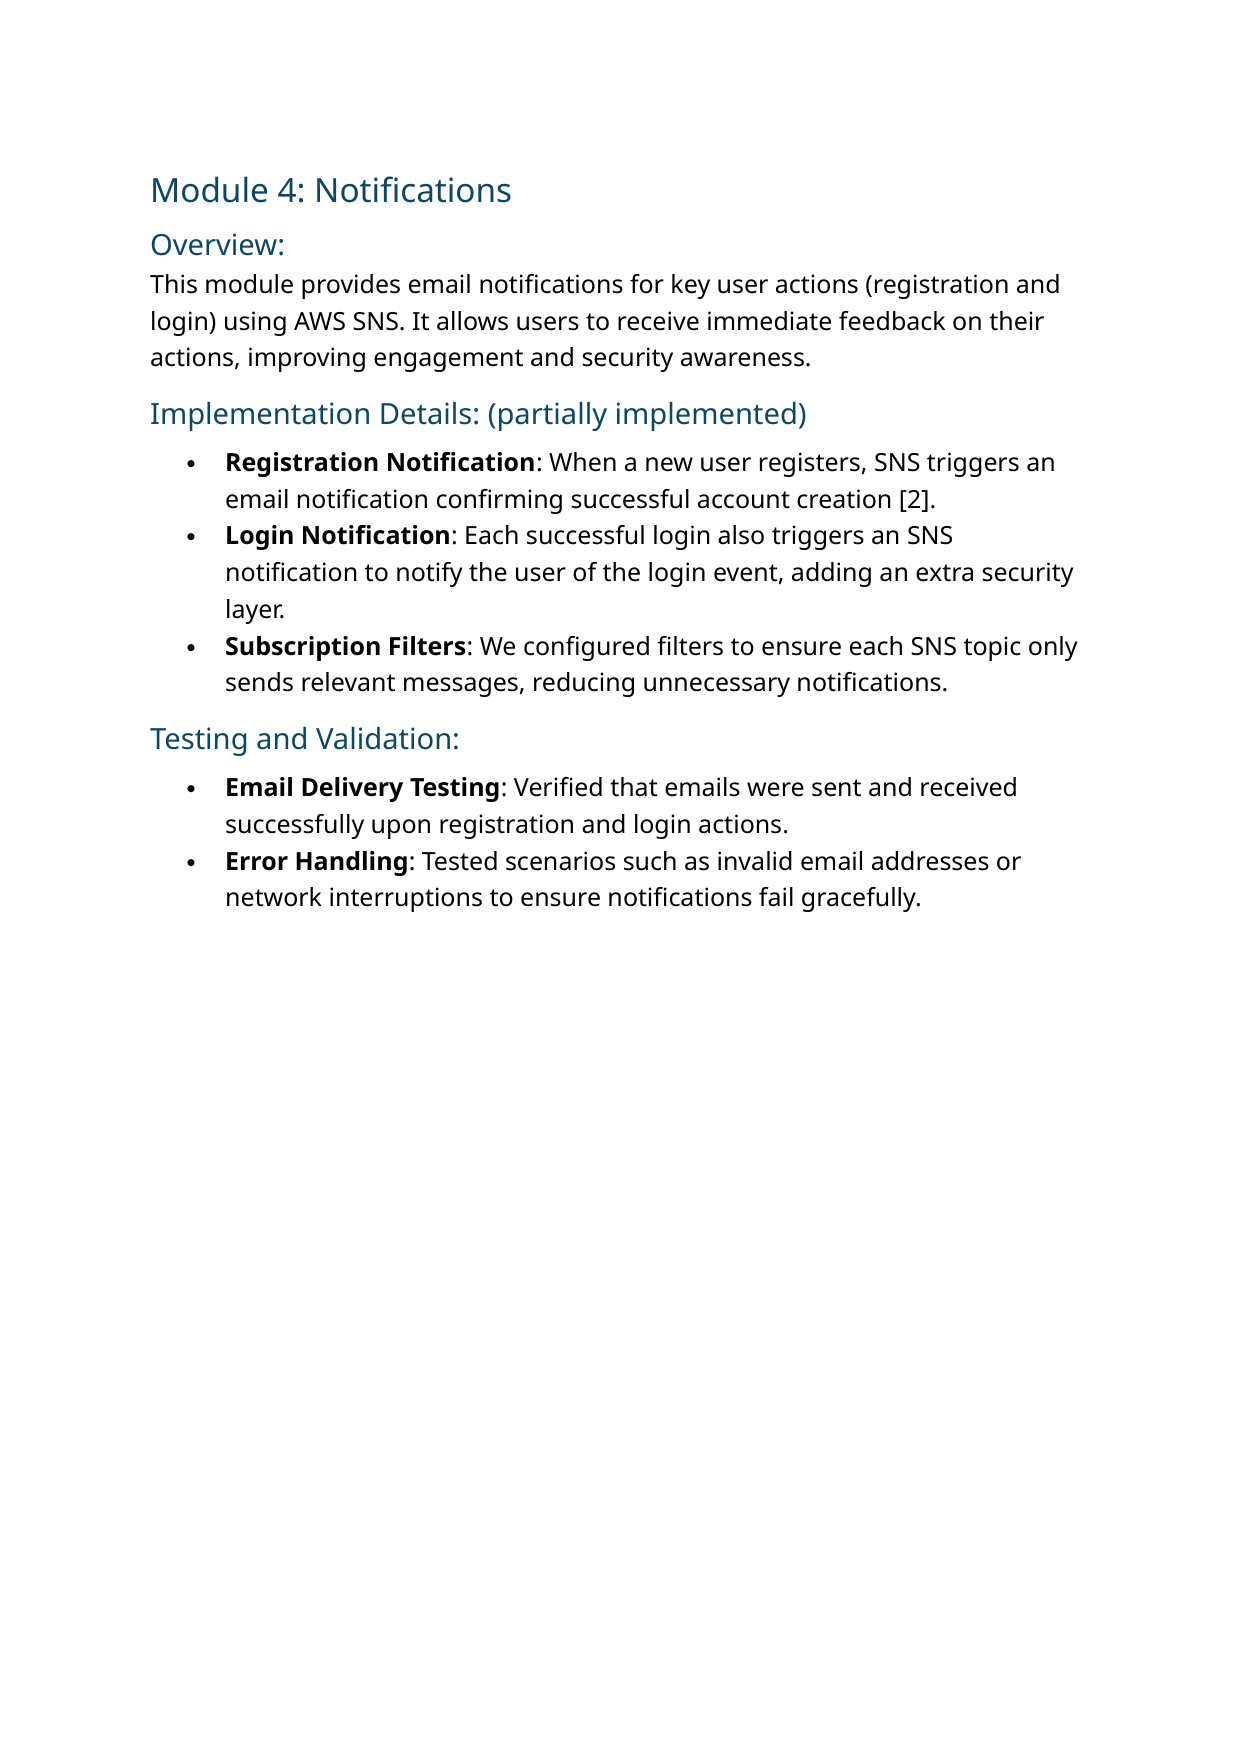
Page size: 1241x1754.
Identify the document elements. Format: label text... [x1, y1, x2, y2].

list Email Delivery Testing: Verified that emails were sent and received successfully upon registration and login actions. [187, 770, 1090, 841]
list Login Notification: Each successful login also triggers an SNS notification to notify the user of the login event, adding an extra security layer. [187, 518, 1090, 626]
subtitle Testing and Validation: [150, 718, 1090, 758]
text Overview: This module provides email notifications for key user actions (registration and login) using AWS SNS. It allows users to receive immediate feedback on their actions, improving engagement and security awareness. [150, 224, 1090, 374]
list Error Handling: Tested scenarios such as invalid email addresses or network interruptions to ensure notifications fail gracefully. [187, 843, 1090, 914]
list Subscription Filters: We configured filters to ensure each SNS topic only sends relevant messages, reducing unnecessary notifications. [187, 628, 1090, 699]
subtitle Implementation Details: (partially implemented) [150, 393, 1090, 433]
subtitle Module 4: Notifications [150, 167, 1090, 212]
list Registration Notification: When a new user registers, SNS triggers an email notification confirming successful account creation [2]. [187, 444, 1090, 515]
